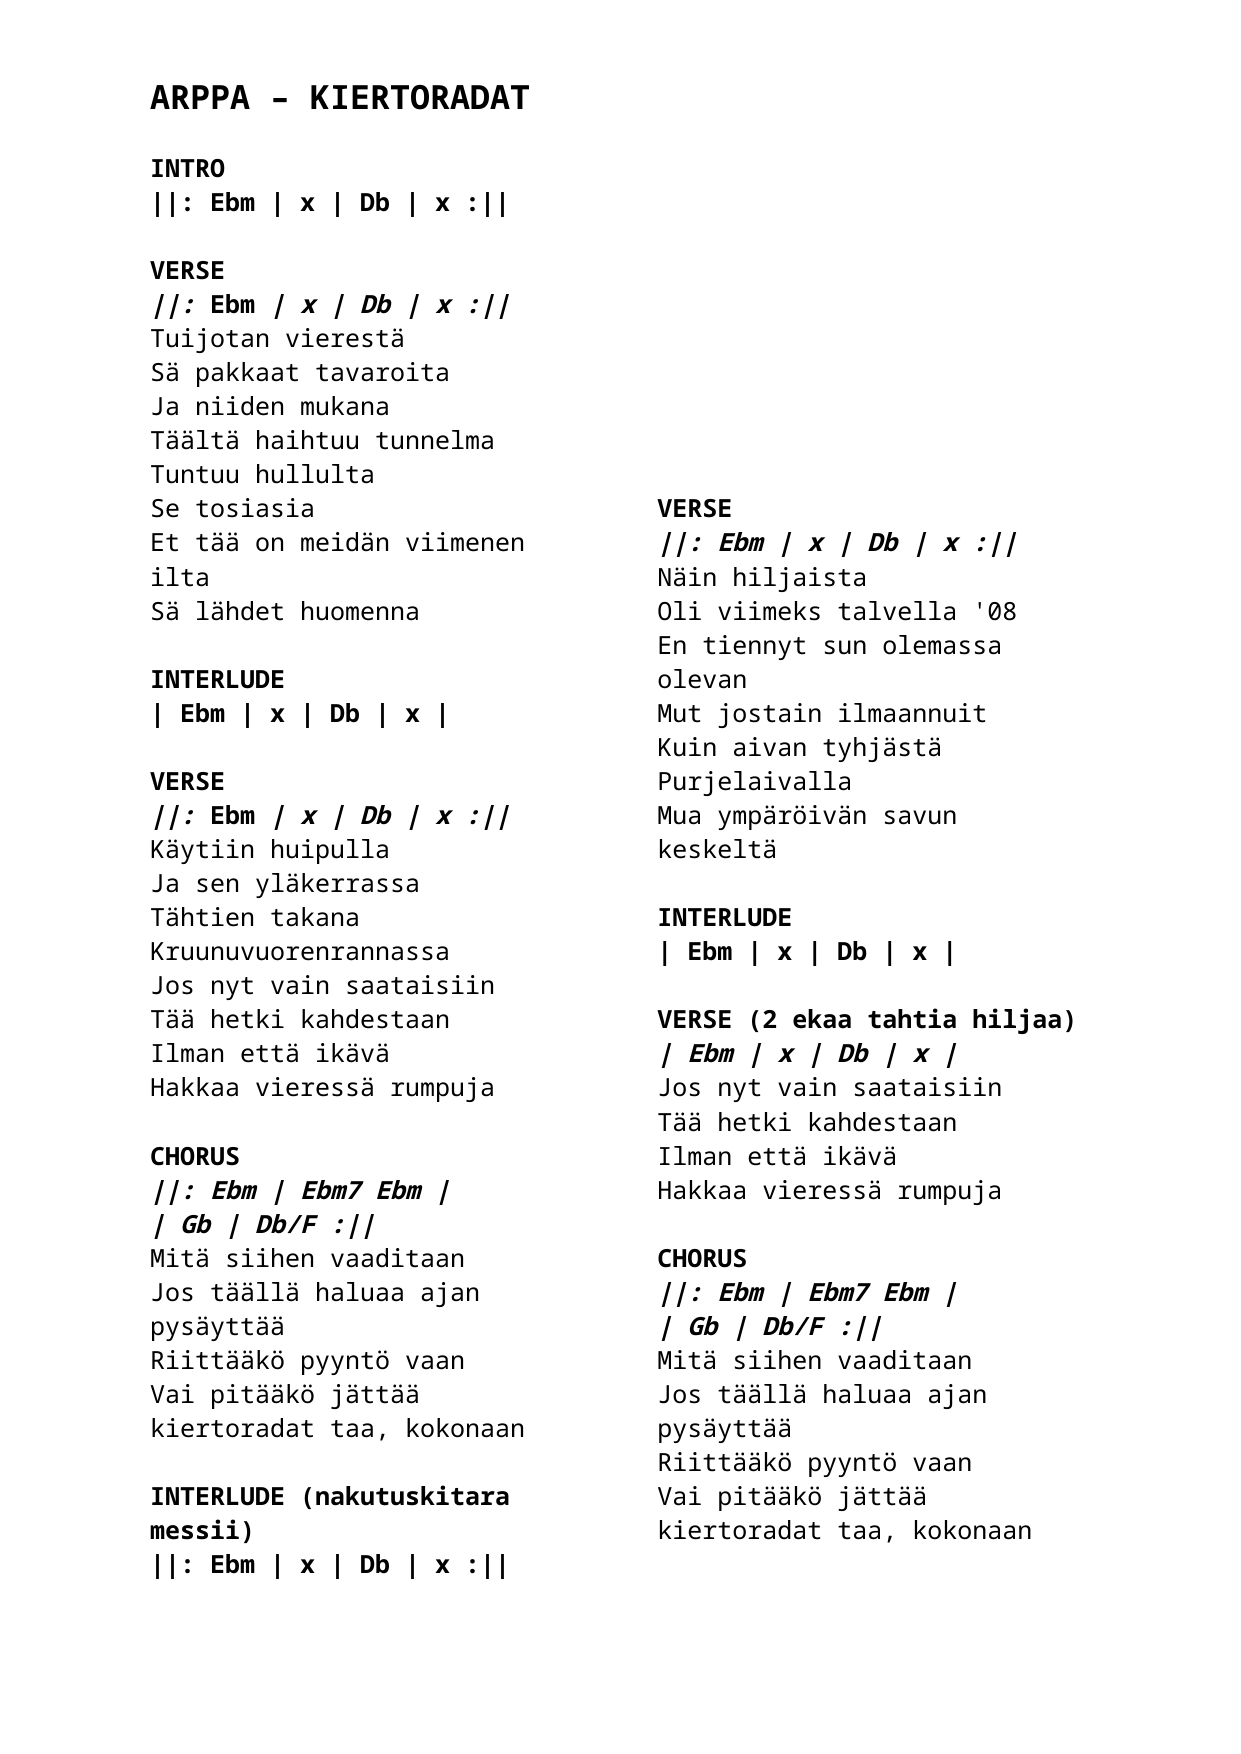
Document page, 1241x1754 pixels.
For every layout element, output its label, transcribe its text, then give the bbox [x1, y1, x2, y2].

text ||: Ebm | x | Db | x :|| [150, 184, 583, 218]
text ||: Ebm | x | Db | x :|| [150, 1547, 583, 1581]
text ||: Ebm | x | Db | x :|| [150, 287, 583, 321]
text INTERLUDE [150, 661, 583, 695]
text VERSE [657, 491, 1090, 525]
text Tuijotan vierestä Sä pakkaat tavaroita Ja niiden mukana Täältä haihtuu tunnelma Tuntuu hullulta Se tosiasia Et tää on meidän viimenen ilta Sä lähdet huomenna [150, 321, 583, 627]
text INTRO [150, 150, 583, 184]
text INTERLUDE (nakutuskitara messii) [150, 1479, 583, 1547]
text VERSE (2 ekaa tahtia hiljaa) [657, 1002, 1090, 1036]
text Näin hiljaista Oli viimeks talvella '08 En tiennyt sun olemassa olevan Mut jostain ilmaannuit Kuin aivan tyhjästä Purjelaivalla Mua ympäröivän savun keskeltä [657, 559, 1090, 866]
text | Ebm | x | Db | x | [150, 695, 583, 729]
text ||: Ebm | x | Db | x :|| [150, 798, 583, 832]
text CHORUS [657, 1240, 1090, 1274]
text VERSE [150, 253, 583, 287]
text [150, 1240, 583, 1445]
text CHORUS [150, 1104, 583, 1172]
text | Gb | Db/F :|| [657, 1308, 1090, 1343]
text Käytiin huipulla Ja sen yläkerrassa Tähtien takana Kruunuvuorenrannassa Jos nyt vain saataisiin Tää hetki kahdestaan Ilman että ikävä Hakkaa vieressä rumpuja [150, 832, 583, 1104]
text Mitä siihen vaaditaan Jos täällä haluaa ajan pysäyttää Riittääkö pyyntö vaan Vai pitääkö jättää kiertoradat taa, kokonaan [657, 1343, 1090, 1547]
text ||: Ebm | x | Db | x :|| [657, 525, 1090, 559]
text Jos nyt vain saataisiin Tää hetki kahdestaan Ilman että ikävä Hakkaa vieressä rumpuja [657, 1070, 1090, 1206]
text | Gb | Db/F :|| [150, 1206, 583, 1240]
text | Ebm | x | Db | x | [657, 934, 1090, 968]
text INTERLUDE [657, 900, 1090, 934]
text ||: Ebm | Ebm7 Ebm | [150, 1172, 583, 1206]
text VERSE [150, 763, 583, 798]
text ||: Ebm | Ebm7 Ebm | [657, 1274, 1090, 1308]
text | Ebm | x | Db | x | [657, 1036, 1090, 1070]
